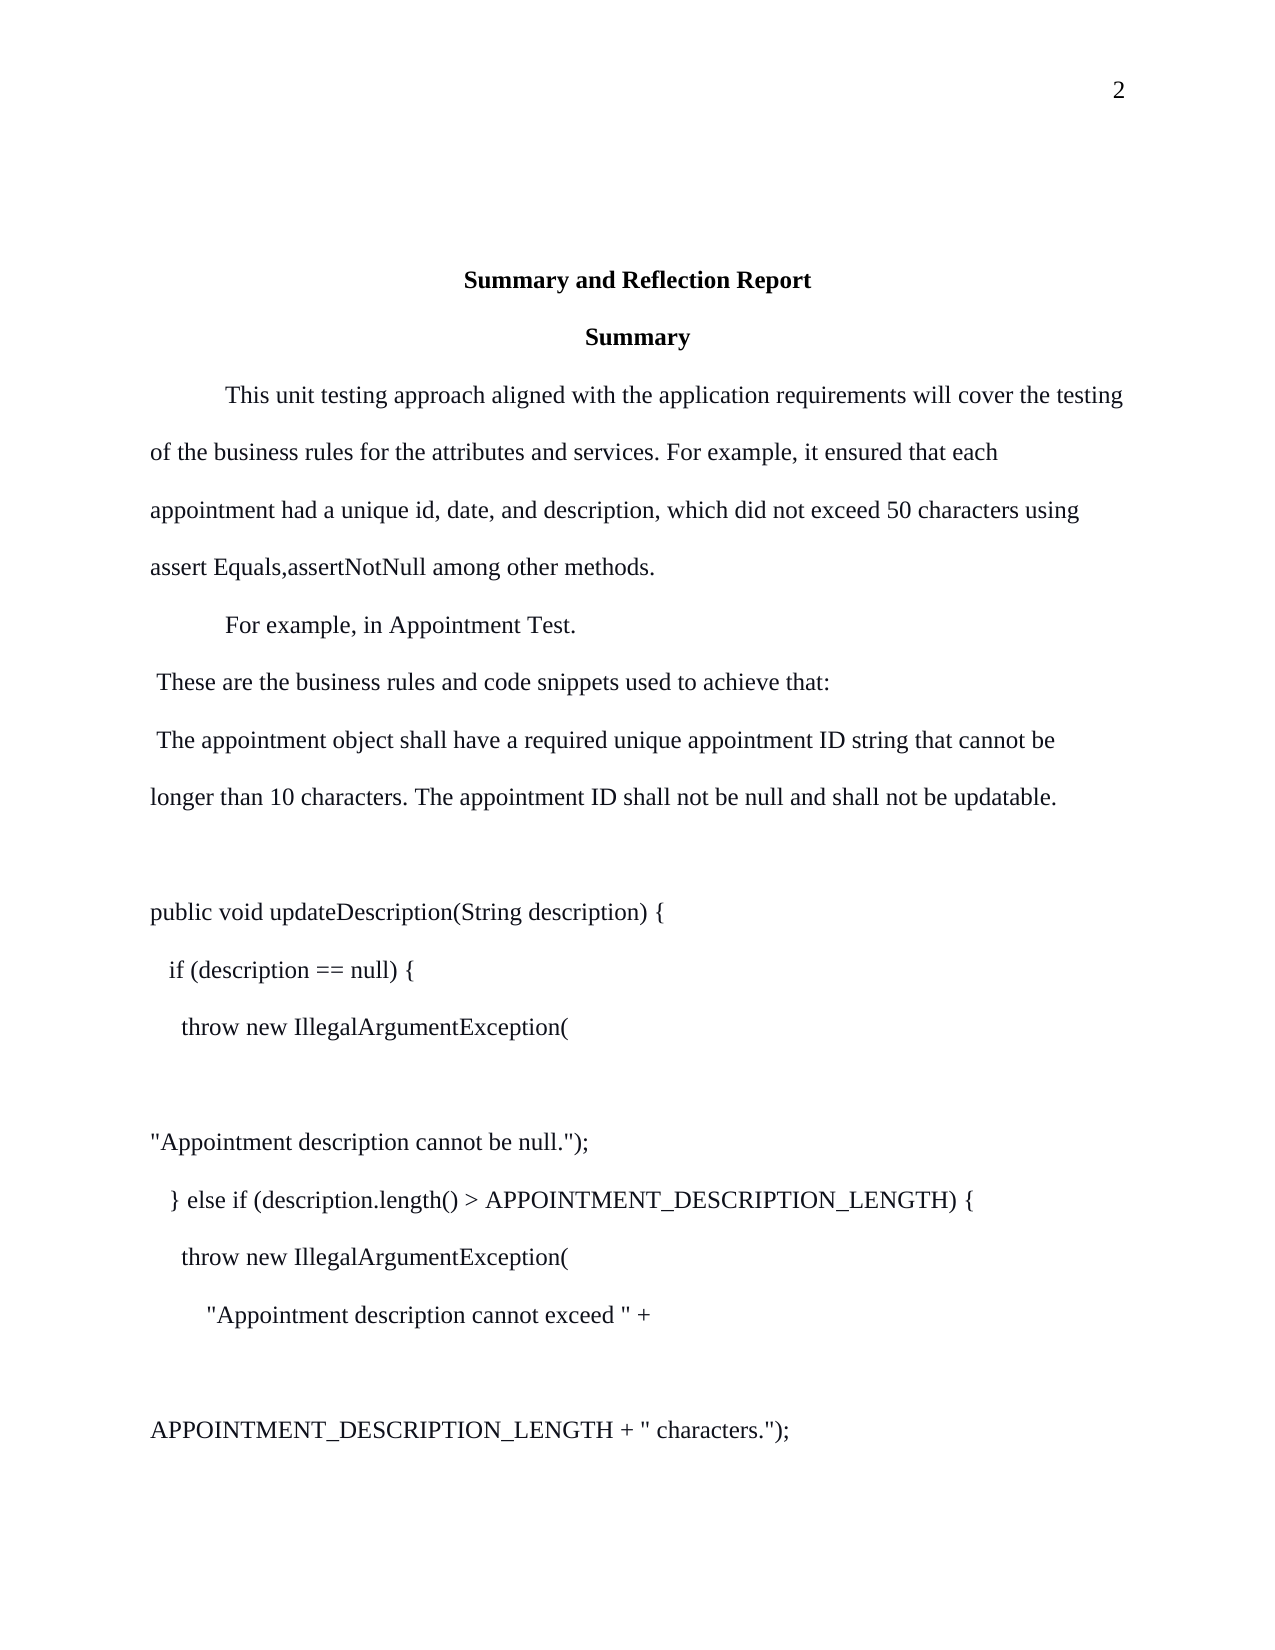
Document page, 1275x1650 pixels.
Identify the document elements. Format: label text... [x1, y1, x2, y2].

text if (description == null) { [150, 955, 1125, 984]
text } else if (description.length() > APPOINTMENT_DESCRIPTION_LENGTH) { [150, 1185, 1125, 1214]
text throw new IllegalArgumentException( [150, 1242, 1125, 1271]
text "Appointment description cannot be null."); [150, 1127, 1125, 1156]
text "Appointment description cannot exceed " + [150, 1300, 1125, 1329]
text This unit testing approach aligned with the application requirements will cover the testing of the business rules for the attributes and services. For example, it ensured that each appointment had a unique id, date, and description, which did not exceed 50 characters using assert Equals,assertNotNull among other methods. [150, 380, 1125, 581]
text Summary and Reflection Report [150, 265, 1125, 294]
text For example, in Appointment Test. [150, 610, 1125, 639]
text public void updateDescription(String description) { [150, 897, 1125, 926]
text These are the business rules and code snippets used to achieve that: [150, 667, 1125, 696]
text Summary [150, 322, 1125, 351]
text throw new IllegalArgumentException( [150, 1012, 1125, 1041]
text The appointment object shall have a required unique appointment ID string that cannot be longer than 10 characters. The appointment ID shall not be null and shall not be updatable. [150, 725, 1125, 811]
text APPOINTMENT_DESCRIPTION_LENGTH + " characters."); [150, 1415, 1125, 1444]
